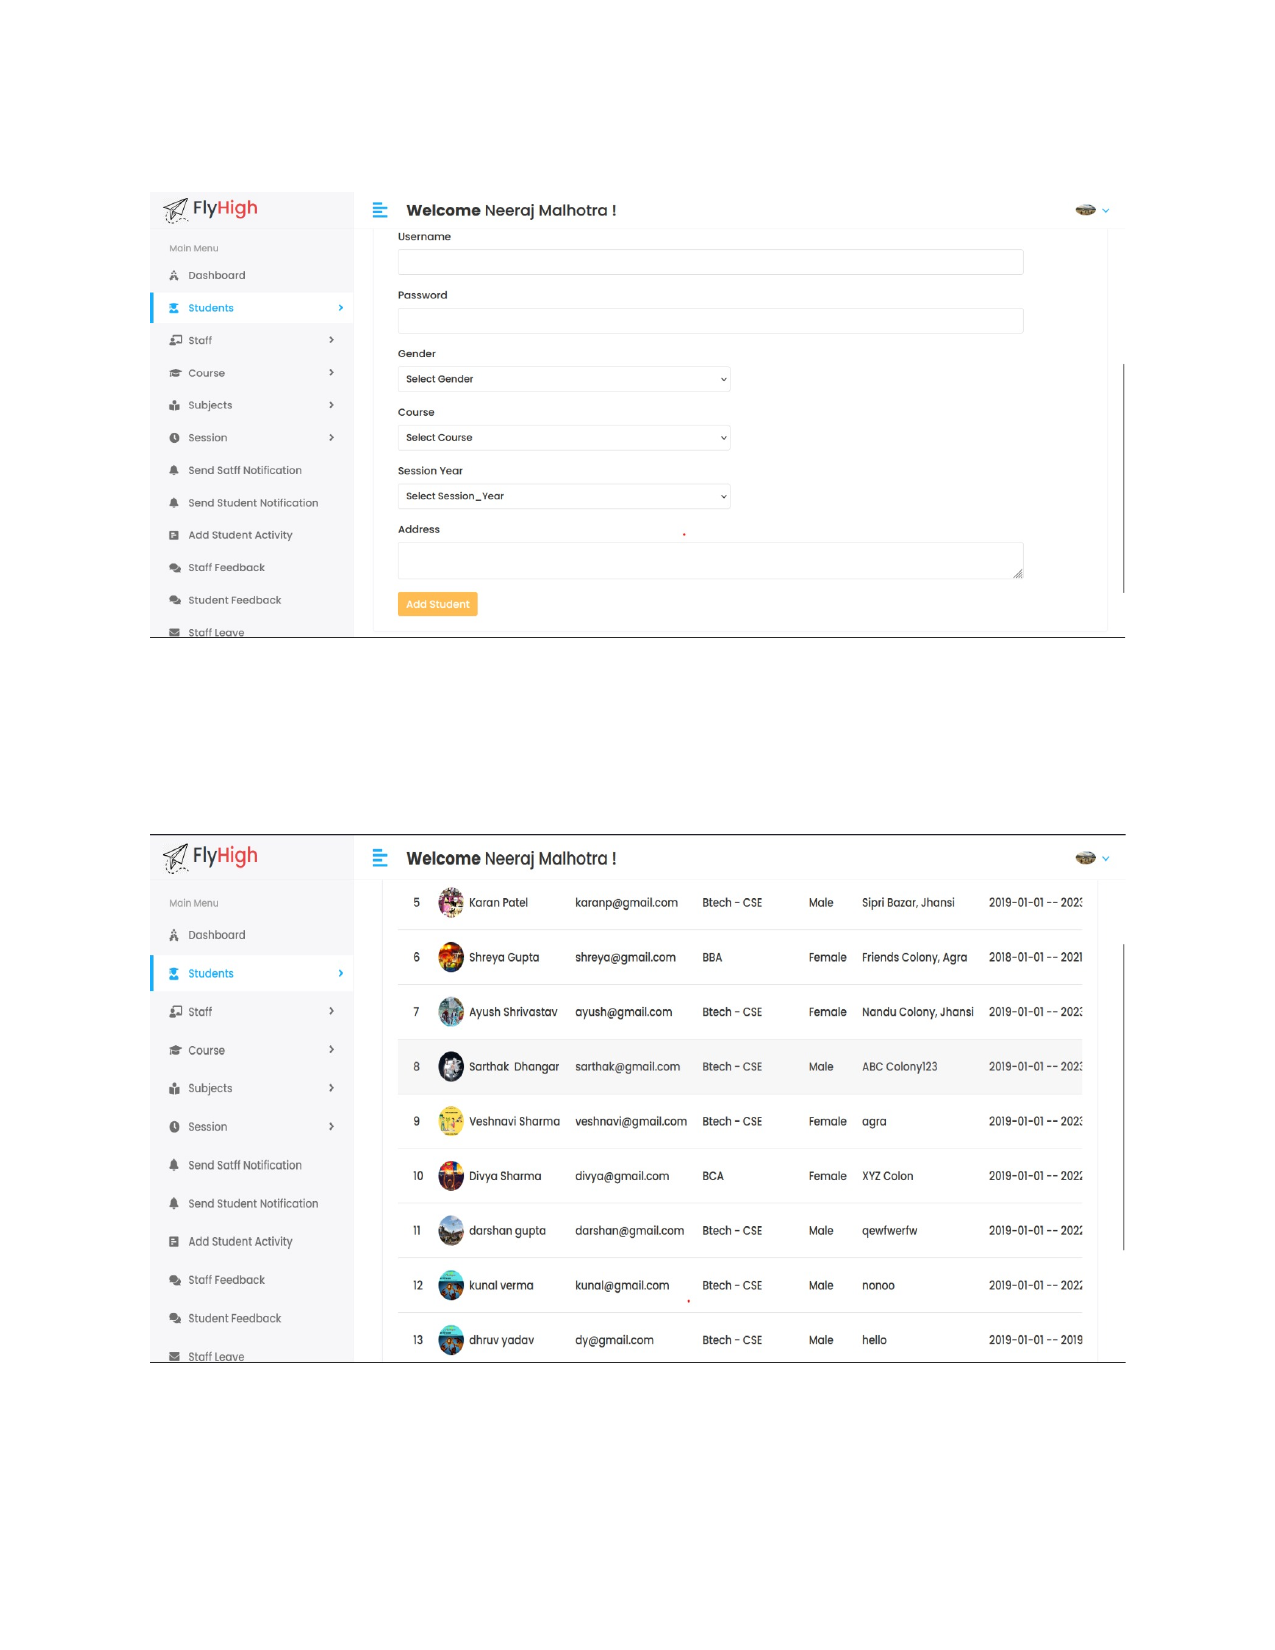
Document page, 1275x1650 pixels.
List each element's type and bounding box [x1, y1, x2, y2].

picture [150, 192, 1125, 638]
picture [150, 834, 1126, 1363]
